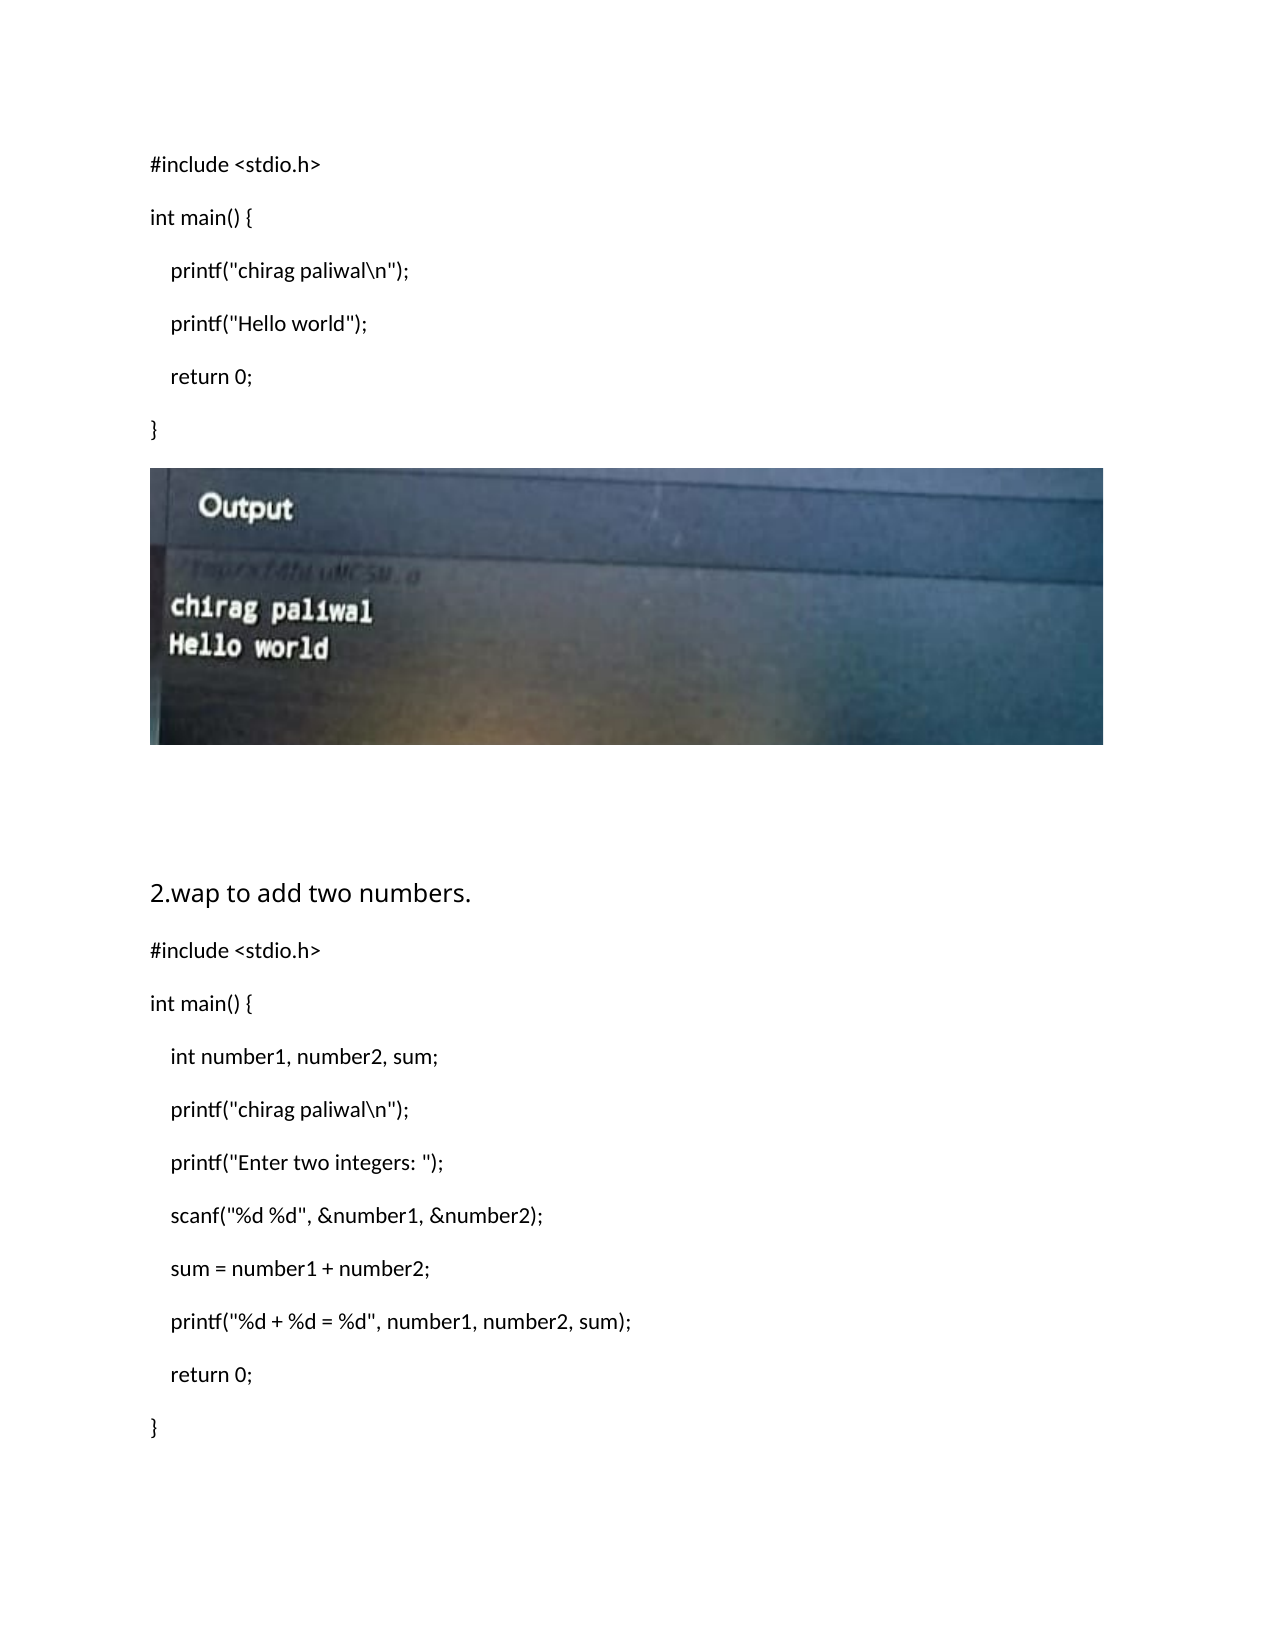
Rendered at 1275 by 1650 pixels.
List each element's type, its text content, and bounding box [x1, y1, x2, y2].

text printf("chirag paliwal\n"); [150, 1095, 1125, 1123]
text printf("Enter two integers: "); [150, 1148, 1125, 1176]
text } [150, 415, 1125, 443]
text int main() { [150, 989, 1125, 1017]
text printf("chirag paliwal\n"); [150, 256, 1125, 284]
text } [150, 1413, 1125, 1441]
text sum = number1 + number2; [150, 1254, 1125, 1282]
text return 0; [150, 362, 1125, 390]
text scanf("%d %d", &number1, &number2); [150, 1201, 1125, 1229]
text return 0; [150, 1360, 1125, 1388]
text 2.wap to add two numbers. [150, 876, 1125, 910]
picture [150, 468, 1104, 745]
text int main() { [150, 203, 1125, 231]
text #include <stdio.h> [150, 936, 1125, 964]
text printf("%d + %d = %d", number1, number2, sum); [150, 1307, 1125, 1335]
text printf("Hello world"); [150, 309, 1125, 337]
text #include <stdio.h> [150, 150, 1125, 178]
text int number1, number2, sum; [150, 1042, 1125, 1070]
